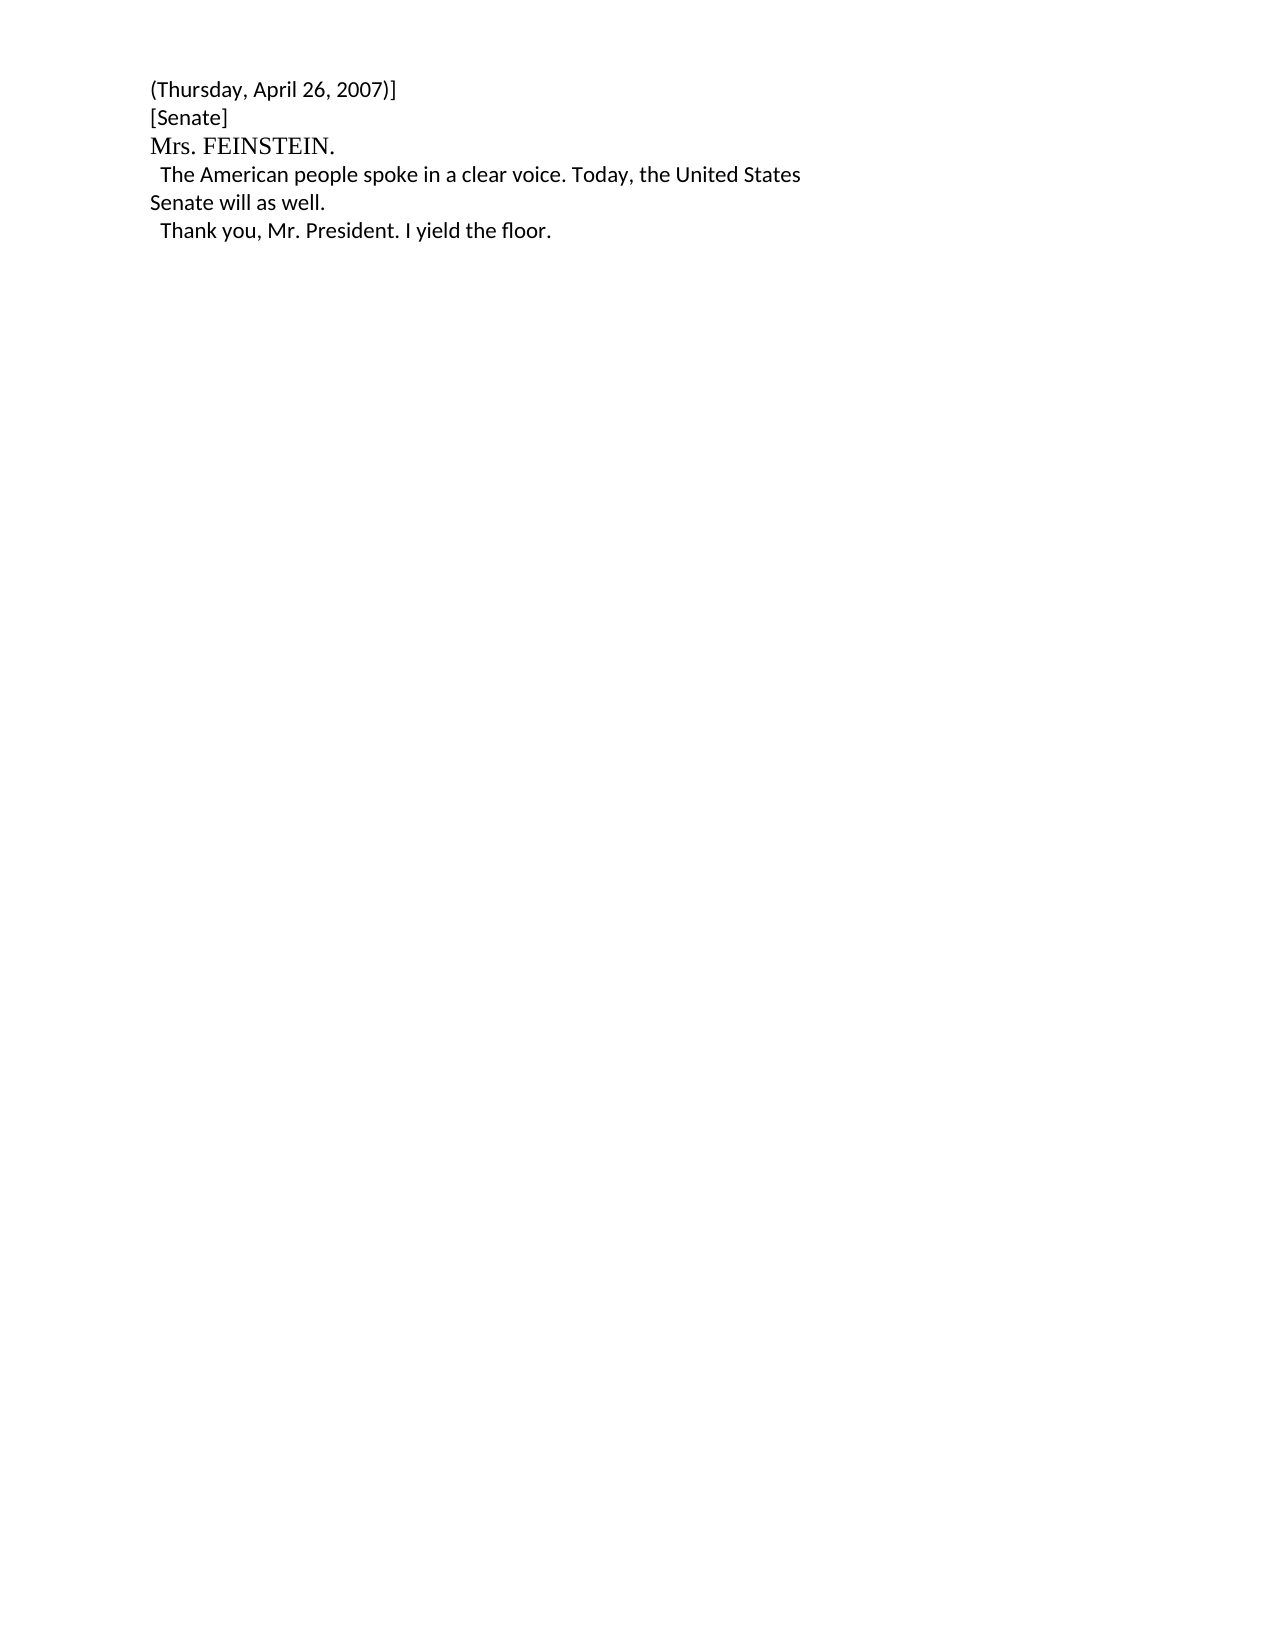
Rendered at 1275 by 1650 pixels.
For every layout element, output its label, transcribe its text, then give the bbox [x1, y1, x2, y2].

text Senate will as well. [150, 188, 1125, 216]
text Thank you, Mr. President. I yield the floor. [150, 216, 1125, 244]
text The American people spoke in a clear voice. Today, the United States [150, 160, 1125, 188]
